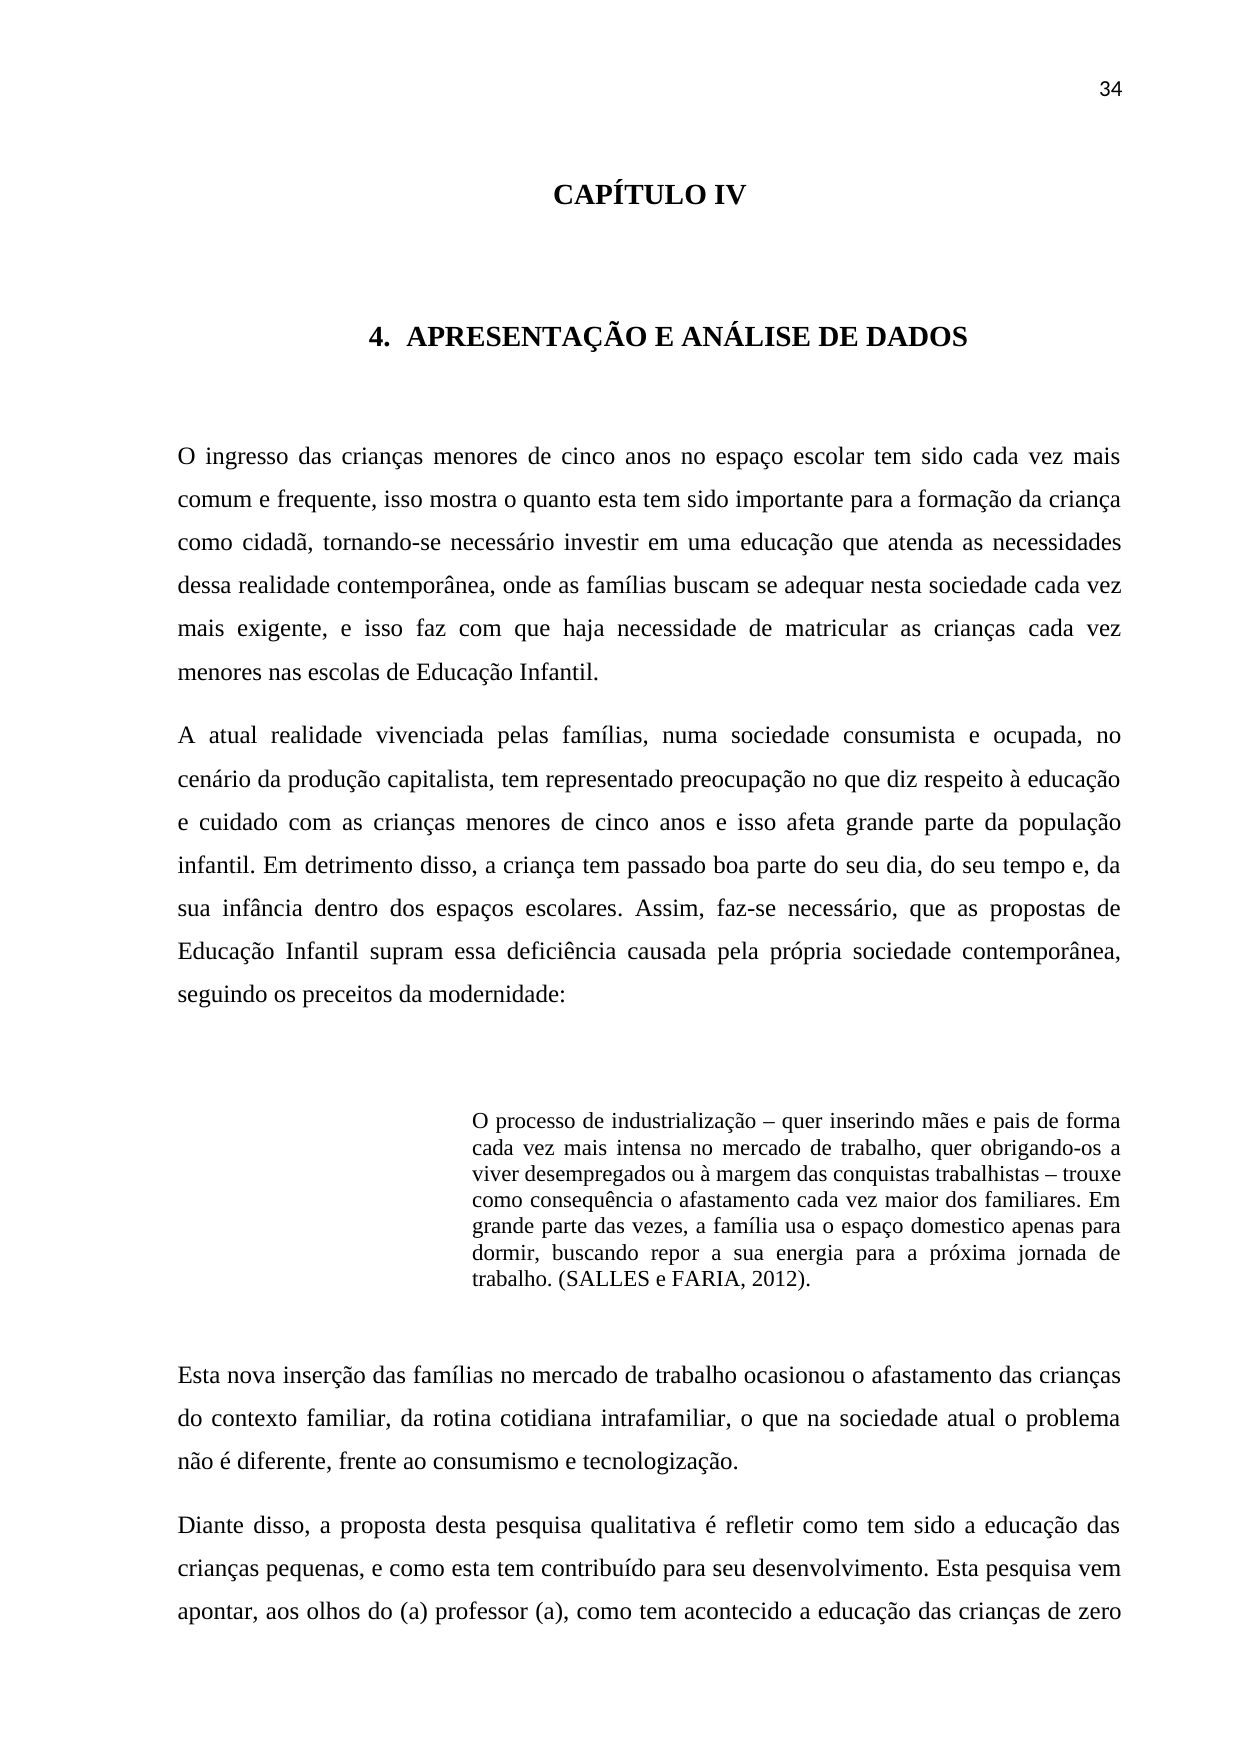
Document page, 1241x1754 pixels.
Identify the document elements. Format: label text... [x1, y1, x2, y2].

text Esta nova inserção das famílias no mercado de trabalho ocasionou o afastamento das crianças do contexto familiar, da rotina cotidiana intrafamiliar, o que na sociedade atual o problema não é diferente, frente ao consumismo e tecnologização. [177, 1360, 1122, 1475]
text O processo de industrialização – quer inserindo mães e pais de forma cada vez mais intensa no mercado de trabalho, quer obrigando-os a viver desempregados ou à margem das conquistas trabalhistas – trouxe como consequência o afastamento cada vez maior dos familiares. Em grande parte das vezes, a família usa o espaço domestico apenas para dormir, buscando repor a sua energia para a próxima jornada de trabalho. (SALLES e FARIA, 2012). [472, 1107, 1122, 1292]
text A atual realidade vivenciada pelas famílias, numa sociedade consumista e ocupada, no cenário da produção capitalista, tem representado preocupação no que diz respeito à educação e cuidado com as crianças menores de cinco anos e isso afeta grande parte da população infantil. Em detrimento disso, a criança tem passado boa parte do seu dia, do seu tempo e, da sua infância dentro dos espaços escolares. Assim, faz-se necessário, que as propostas de Educação Infantil supram essa deficiência causada pela própria sociedade contemporânea, seguindo os preceitos da modernidade: [177, 721, 1122, 1008]
list APRESENTAÇÃO E ANÁLISE DE DADOS [215, 319, 1122, 353]
text O ingresso das crianças menores de cinco anos no espaço escolar tem sido cada vez mais comum e frequente, isso mostra o quanto esta tem sido importante para a formação da criança como cidadã, tornando-se necessário investir em uma educação que atenda as necessidades dessa realidade contemporânea, onde as famílias buscam se adequar nesta sociedade cada vez mais exigente, e isso faz com que haja necessidade de matricular as crianças cada vez menores nas escolas de Educação Infantil. [177, 441, 1122, 685]
text CAPÍTULO IV [177, 177, 1122, 211]
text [177, 1510, 1122, 1625]
